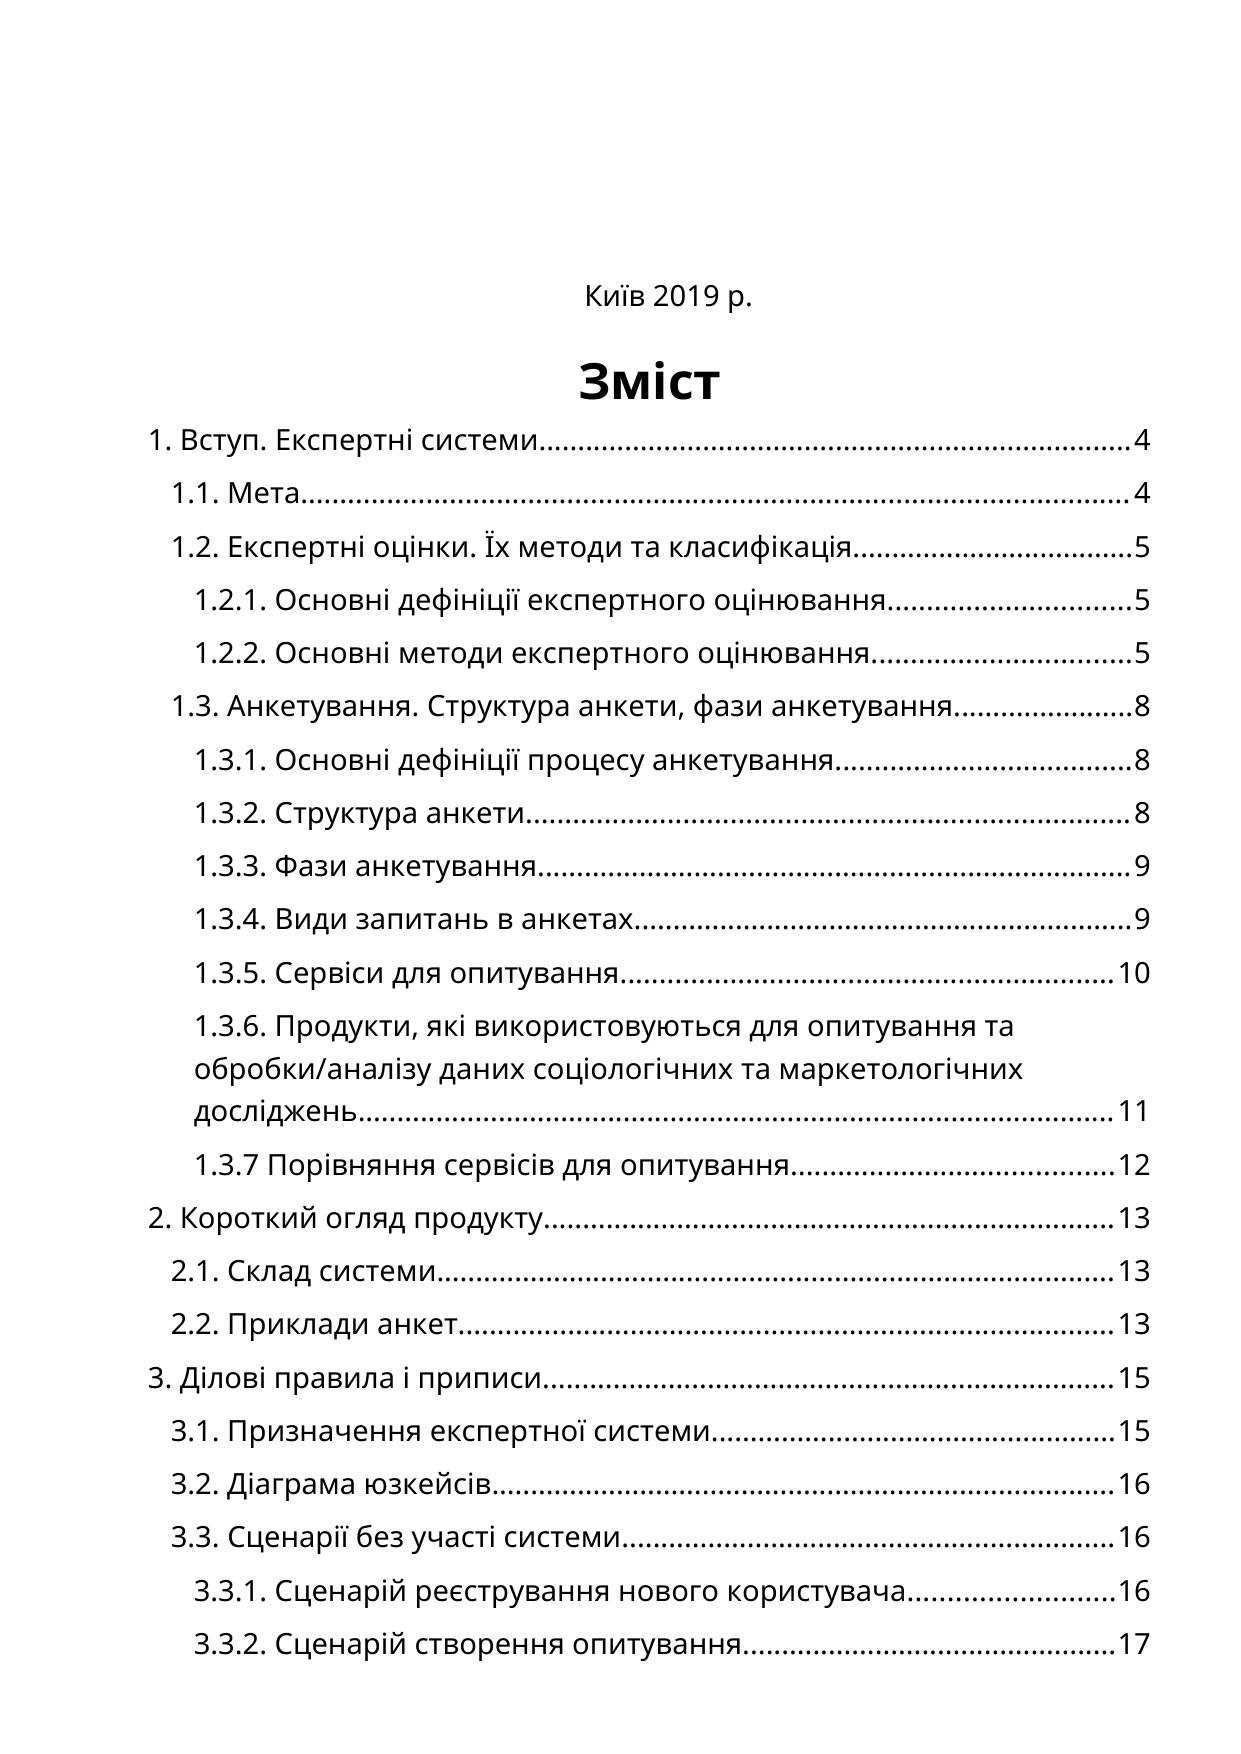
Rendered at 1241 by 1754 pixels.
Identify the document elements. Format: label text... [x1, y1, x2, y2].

text Київ 2019 р. [185, 275, 1152, 315]
